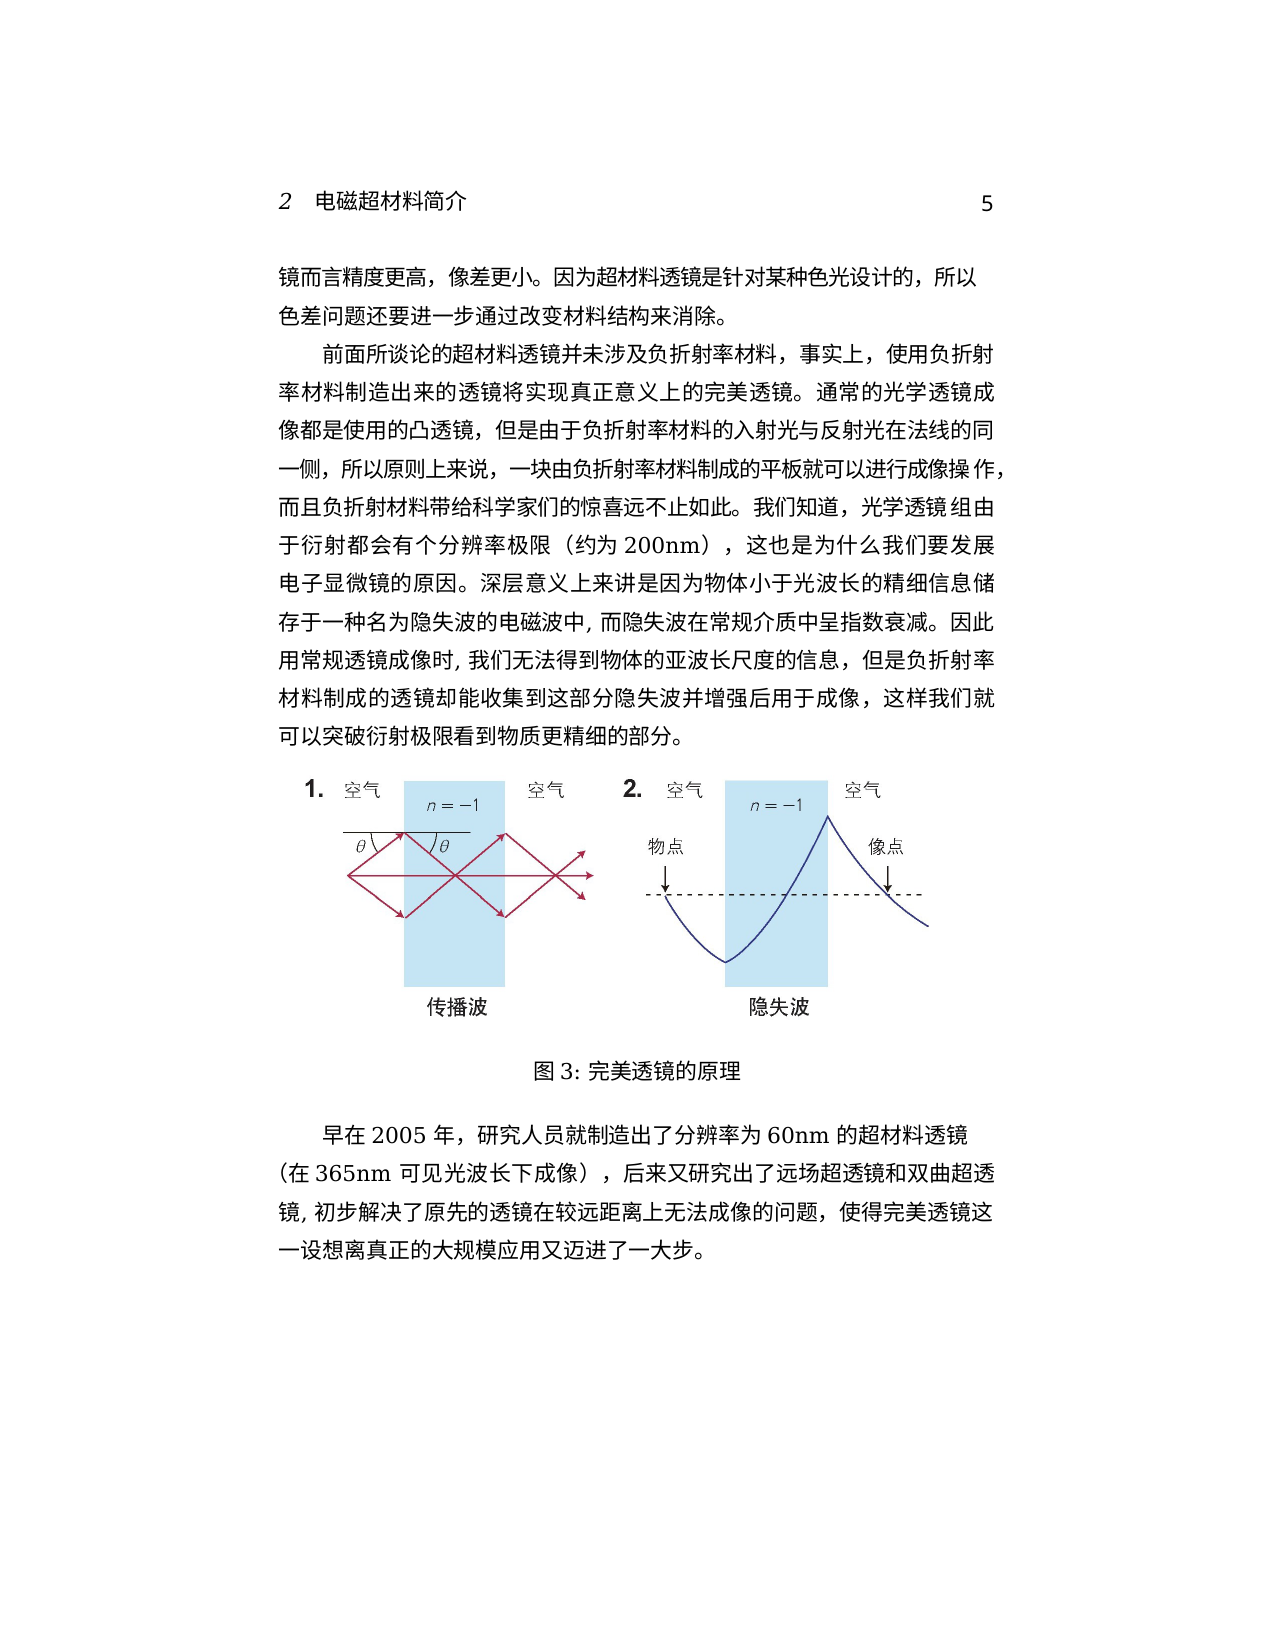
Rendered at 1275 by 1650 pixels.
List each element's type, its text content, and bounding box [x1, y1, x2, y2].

text 图 3: 完美透镜的原理 [277, 1054, 997, 1086]
text （在 365nm 可见光波长下成像），后来又研究出了远场超透镜和双曲超透镜, 初步解决了原先的透镜在较远距离上无法成像的问题，使得完美透镜这一设想离真正的大规模应用又迈进了一大步。 [266, 1156, 995, 1264]
text 镜而言精度更高，像差更小。因为超材料透镜是针对某种色光设计的，所以色差问题还要进一步通过改变材料结构来消除。 [279, 260, 995, 330]
text 早在 2005 年，研究人员就制造出了分辨率为 60nm 的超材料透镜 [322, 1118, 1096, 1150]
text 前面所谈论的超材料透镜并未涉及负折射率材料，事实上，使用负折射率材料制造出来的透镜将实现真正意义上的完美透镜。通常的光学透镜成像都是使用的凸透镜，但是由于负折射率材料的入射光与反射光在法线的同一侧，所以原则上来说，一块由负折射率材料制成的平板就可以进行成像操作，而且负折射材料带给科学家们的惊喜远不止如此。我们知道，光学透镜组由于衍射都会有个分辨率极限（约为 200nm），这也是为什么我们要发展电子显微镜的原因。深层意义上来讲是因为物体小于光波长的精细信息储存于一种名为隐失波的电磁波中, 而隐失波在常规介质中呈指数衰减。因此用常规透镜成像时, 我们无法得到物体的亚波长尺度的信息，但是负折射率材料制成的透镜却能收集到这部分隐失波并增强后用于成像，这样我们就可以突破衍射极限看到物质更精细的部分。 [279, 337, 995, 751]
picture [305, 775, 930, 1020]
